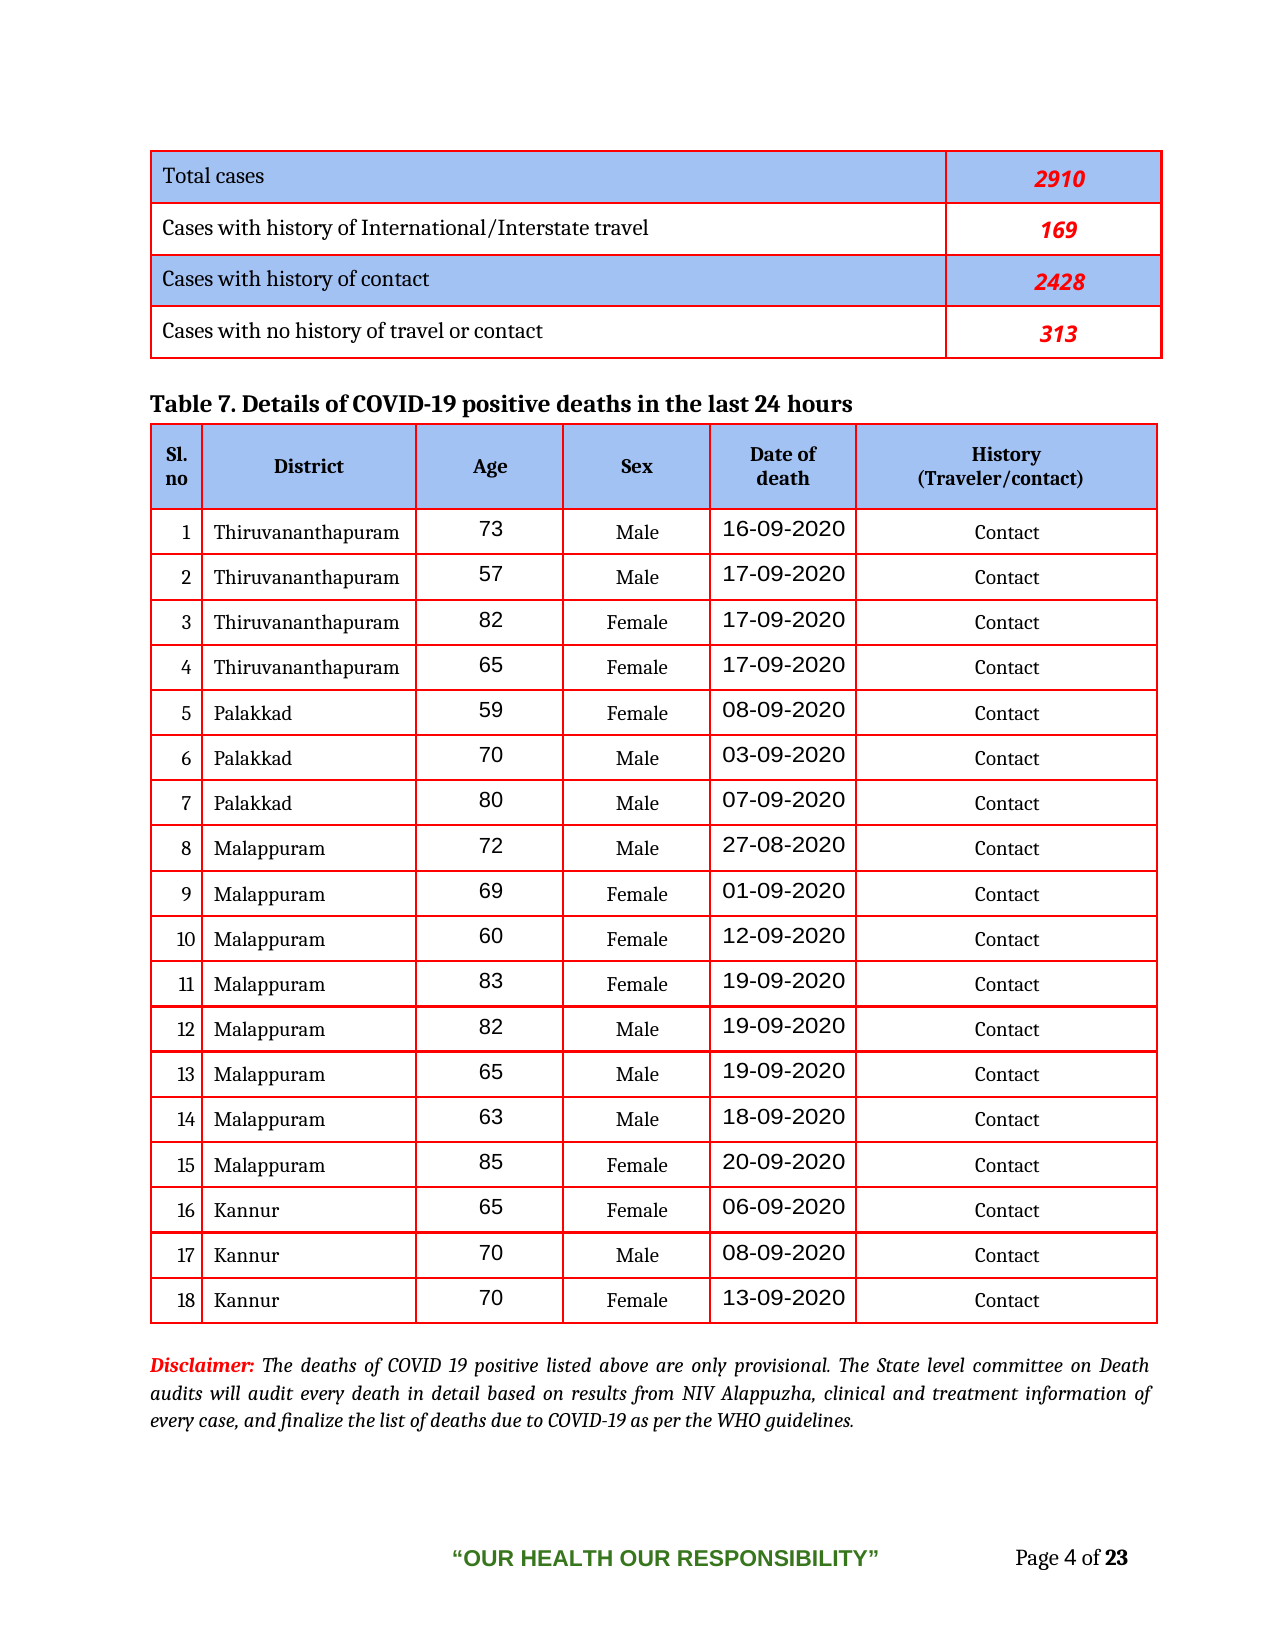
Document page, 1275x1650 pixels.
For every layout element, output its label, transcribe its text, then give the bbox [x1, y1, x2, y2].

table_cell Contact [857, 1008, 1156, 1050]
table_cell Palakkad [203, 691, 415, 734]
table_cell 06-09-2020 [711, 1188, 855, 1231]
table_cell Malappuram [203, 872, 415, 915]
table_cell Contact [857, 1143, 1156, 1186]
table_cell 16 [152, 1188, 201, 1231]
table_cell Contact [857, 646, 1156, 689]
table_cell Malappuram [203, 1098, 415, 1141]
table_cell 2428 [947, 256, 1160, 305]
table_cell Contact [857, 1279, 1156, 1322]
table_cell Contact [857, 1188, 1156, 1231]
table_cell 57 [417, 555, 562, 598]
table_cell 70 [417, 1279, 562, 1322]
table_cell Malappuram [203, 1053, 415, 1096]
table_cell 2 [152, 555, 201, 598]
table_cell Female [564, 646, 709, 689]
table_cell 17 [152, 1234, 201, 1277]
table_header History (Traveler/contact) [857, 425, 1156, 508]
table_cell Malappuram [203, 962, 415, 1005]
table_cell 1 [152, 510, 201, 553]
table_cell 08-09-2020 [711, 1234, 855, 1277]
table_cell 17-09-2020 [711, 601, 855, 643]
table_cell 07-09-2020 [711, 781, 855, 824]
table_cell Malappuram [203, 917, 415, 960]
table_cell 08-09-2020 [711, 691, 855, 734]
table_header Total cases [152, 152, 945, 202]
table_cell Female [564, 872, 709, 915]
table_cell Female [564, 962, 709, 1005]
table_cell 60 [417, 917, 562, 960]
table_cell 3 [152, 601, 201, 643]
table_cell Female [564, 1188, 709, 1231]
table_cell 8 [152, 826, 201, 870]
table_cell Contact [857, 736, 1156, 779]
table_cell Male [564, 1008, 709, 1050]
table_cell 27-08-2020 [711, 826, 855, 870]
table_cell 18-09-2020 [711, 1098, 855, 1141]
table_cell 72 [417, 826, 562, 870]
table_cell 19-09-2020 [711, 962, 855, 1005]
table_cell Cases with history of International/Interstate travel [152, 204, 945, 253]
table_header Sl. no [152, 425, 201, 508]
table_cell Contact [857, 1234, 1156, 1277]
table_cell 65 [417, 1053, 562, 1096]
table_cell 13-09-2020 [711, 1279, 855, 1322]
table_cell Cases with history of contact [152, 256, 945, 305]
table_cell Cases with no history of travel or contact [152, 307, 945, 357]
text Table 7. Details of COVID-19 positive deaths in the last 24 hours [150, 389, 1223, 418]
table_cell Palakkad [203, 781, 415, 824]
table_cell 11 [152, 962, 201, 1005]
table_cell Contact [857, 826, 1156, 870]
table_cell 85 [417, 1143, 562, 1186]
table_cell 20-09-2020 [711, 1143, 855, 1186]
table_header Age [417, 425, 562, 508]
table_cell 03-09-2020 [711, 736, 855, 779]
table_cell Contact [857, 691, 1156, 734]
table_cell Female [564, 1143, 709, 1186]
table_cell 13 [152, 1053, 201, 1096]
table_cell Contact [857, 1053, 1156, 1096]
table_cell 65 [417, 1188, 562, 1231]
table_cell 73 [417, 510, 562, 553]
table_cell 4 [152, 646, 201, 689]
table_cell Thiruvananthapuram [203, 555, 415, 598]
table_cell Contact [857, 962, 1156, 1005]
table_cell Female [564, 691, 709, 734]
table_cell Thiruvananthapuram [203, 510, 415, 553]
table_header 2910 [947, 152, 1160, 202]
table_cell 6 [152, 736, 201, 779]
table_cell 69 [417, 872, 562, 915]
table_cell 82 [417, 1008, 562, 1050]
table_cell Male [564, 781, 709, 824]
table_cell 63 [417, 1098, 562, 1141]
table_cell 17-09-2020 [711, 555, 855, 598]
table_header Sex [564, 425, 709, 508]
table_cell Contact [857, 1098, 1156, 1141]
table_cell 59 [417, 691, 562, 734]
table_cell Female [564, 917, 709, 960]
table_cell 5 [152, 691, 201, 734]
table_cell Male [564, 826, 709, 870]
table_cell Male [564, 555, 709, 598]
table_cell Male [564, 1053, 709, 1096]
table_cell 12-09-2020 [711, 917, 855, 960]
table_cell 01-09-2020 [711, 872, 855, 915]
table_cell 10 [152, 917, 201, 960]
table_cell Male [564, 736, 709, 779]
table_cell Kannur [203, 1188, 415, 1231]
table_cell Malappuram [203, 826, 415, 870]
table_header Date of death [711, 425, 855, 508]
table_cell Malappuram [203, 1008, 415, 1050]
table_cell 83 [417, 962, 562, 1005]
table_cell 169 [947, 204, 1160, 253]
table_cell 14 [152, 1098, 201, 1141]
table_cell Contact [857, 601, 1156, 643]
table_cell Female [564, 601, 709, 643]
table_cell 70 [417, 736, 562, 779]
table_cell Contact [857, 555, 1156, 598]
table_cell Contact [857, 872, 1156, 915]
table_cell Contact [857, 917, 1156, 960]
table_cell Male [564, 1234, 709, 1277]
table_cell 16-09-2020 [711, 510, 855, 553]
table_cell 9 [152, 872, 201, 915]
table_cell Kannur [203, 1234, 415, 1277]
table_cell Kannur [203, 1279, 415, 1322]
table_cell Thiruvananthapuram [203, 601, 415, 643]
table_cell 19-09-2020 [711, 1053, 855, 1096]
table_cell 80 [417, 781, 562, 824]
table_cell 15 [152, 1143, 201, 1186]
table_cell 7 [152, 781, 201, 824]
table_cell 65 [417, 646, 562, 689]
table_cell Palakkad [203, 736, 415, 779]
table_cell Male [564, 1098, 709, 1141]
table_cell Contact [857, 781, 1156, 824]
table_cell Male [564, 510, 709, 553]
table_cell Thiruvananthapuram [203, 646, 415, 689]
table_cell 18 [152, 1279, 201, 1322]
table_cell 313 [947, 307, 1160, 357]
table_cell Female [564, 1279, 709, 1322]
table_header District [203, 425, 415, 508]
table_cell Malappuram [203, 1143, 415, 1186]
table_cell 82 [417, 601, 562, 643]
table_cell 12 [152, 1008, 201, 1050]
table_cell 17-09-2020 [711, 646, 855, 689]
table_cell 19-09-2020 [711, 1008, 855, 1050]
table_cell 70 [417, 1234, 562, 1277]
text Disclaimer: The deaths of COVID 19 positive listed above are only provisional. The State level committee on Death audits will audit every death in detail based on results from NIV Alappuzha, clinical and treatment information of every case, and finalize the list of deaths due to COVID-19 as per the WHO guidelines. [150, 1354, 1151, 1433]
table_cell Contact [857, 510, 1156, 553]
